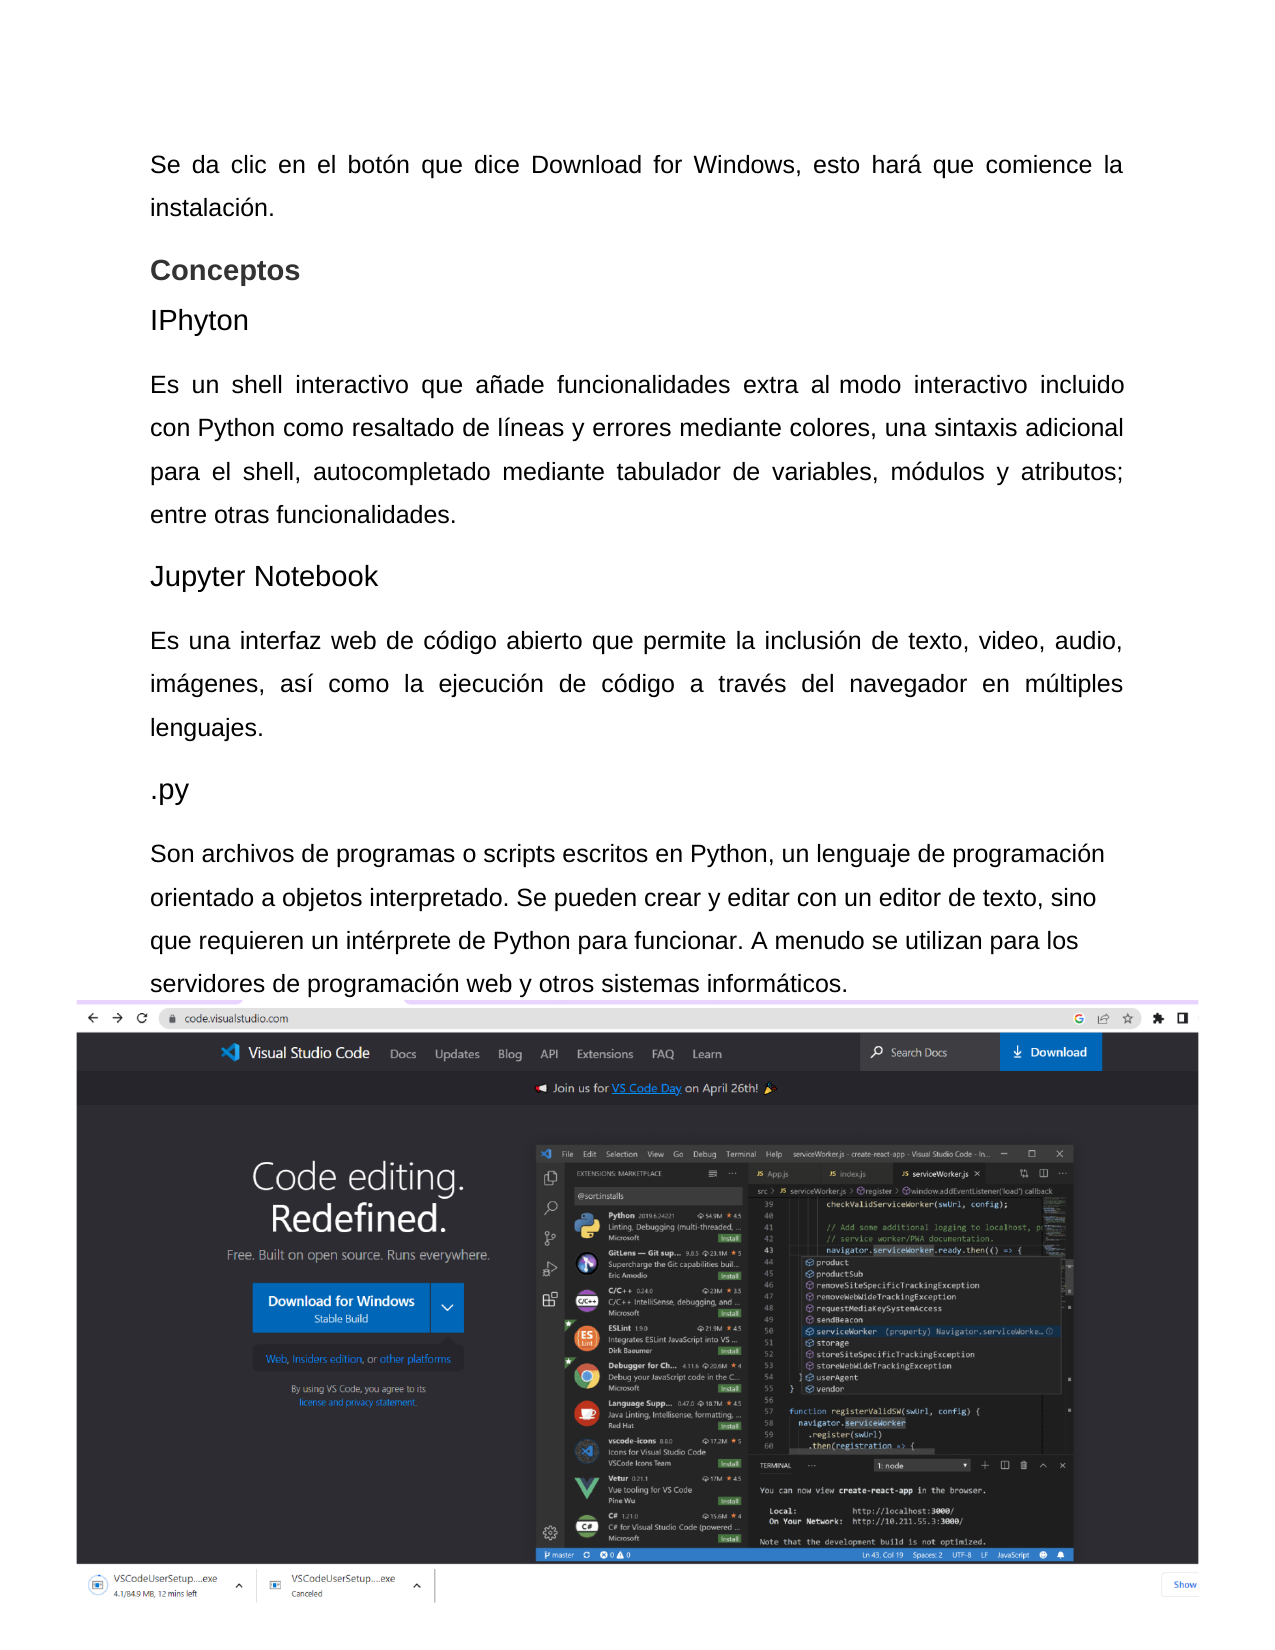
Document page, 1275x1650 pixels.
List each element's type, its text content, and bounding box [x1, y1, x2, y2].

text Es una interfaz web de código abierto que permite la inclusión de texto, video, audio, imágenes, así como la ejecución de código a través del navegador en múltiples lenguajes. [150, 626, 1125, 741]
text .py [150, 772, 1125, 806]
text IPhyton [150, 303, 1125, 337]
subtitle Conceptos [150, 253, 1125, 286]
text Se da clic en el botón que dice Download for Windows, esto hará que comience la instalación. [150, 150, 1125, 222]
picture [76, 1000, 1199, 1606]
text Es un shell interactivo que añade funcionalidades extra al modo interactivo incluido con Python como resaltado de líneas y errores mediante colores, una sintaxis adicional para el shell, autocompletado mediante tabulador de variables, módulos y atributos; entre otras funcionalidades. [150, 370, 1125, 528]
text Son archivos de programas o scripts escritos en Python, un lenguaje de programación orientado a objetos interpretado. Se pueden crear y editar con un editor de texto, sino que requieren un intérprete de Python para funcionar. A menudo se utilizan para los servidores de programación web y otros sistemas informáticos. [150, 839, 1125, 997]
text Jupyter Notebook [150, 559, 1125, 593]
